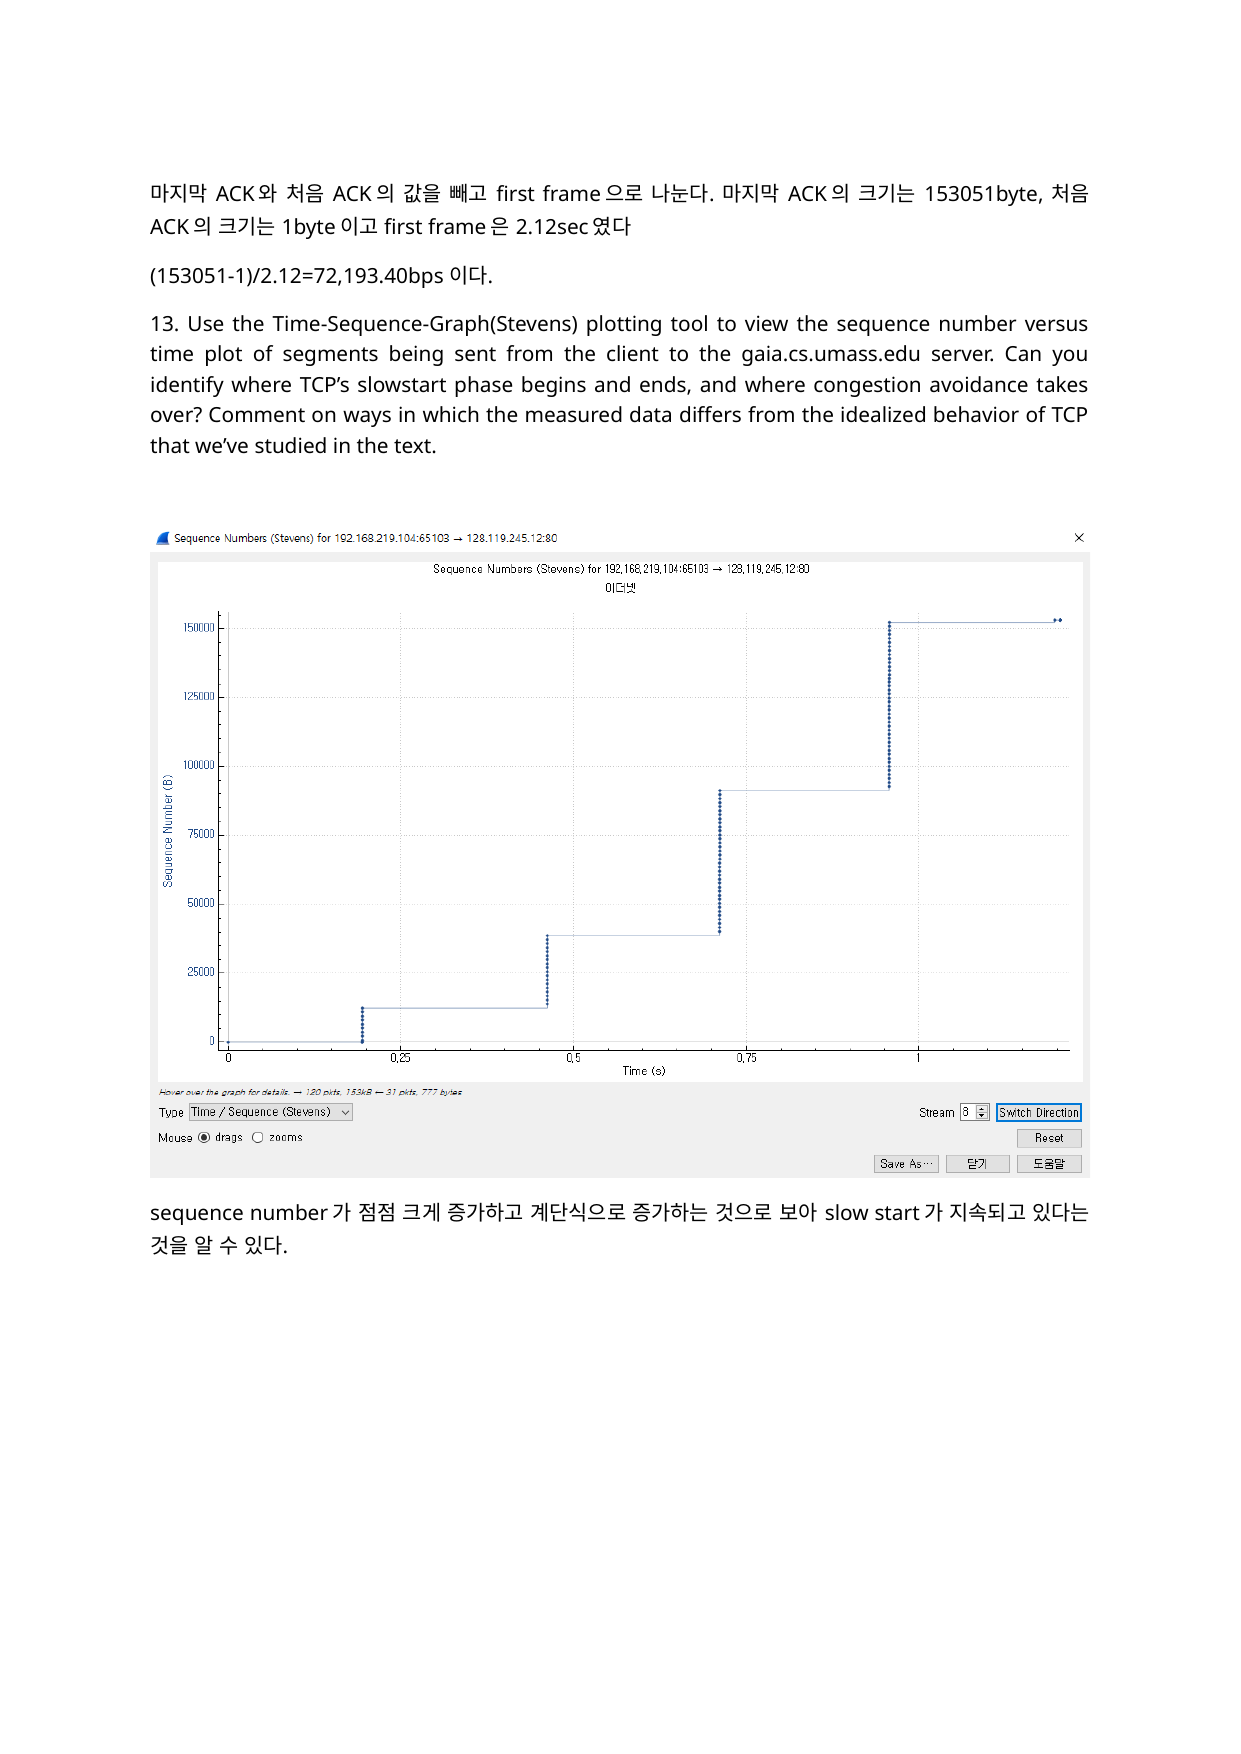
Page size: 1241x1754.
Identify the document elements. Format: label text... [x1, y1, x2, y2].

text (153051-1)/2.12=72,193.40bps 이다. [150, 259, 1090, 289]
text 마지막 ACK와 처음 ACK의 값을 빼고 first frame으로 나눈다. 마지막 ACK의 크기는 153051byte, 처음 ACK의 크기는 1byte이고 first frame은 2.12sec였다 [150, 177, 1090, 240]
text 13. Use the Time-Sequence-Graph(Stevens) plotting tool to view the sequence number versus time plot of segments being sent from the client to the gaia.cs.umass.edu server. Can you identify where TCP’s slowstart phase begins and ends, and where congestion avoidance takes over? Comment on ways in which the measured data differs from the idealized behavior of TCP that we’ve studied in the text. [150, 309, 1090, 459]
text sequence number가 점점 크게 증가하고 계단식으로 증가하는 것으로 보아 slow start가 지속되고 있다는 것을 알 수 있다. [150, 1196, 1090, 1259]
picture [150, 525, 1091, 1178]
